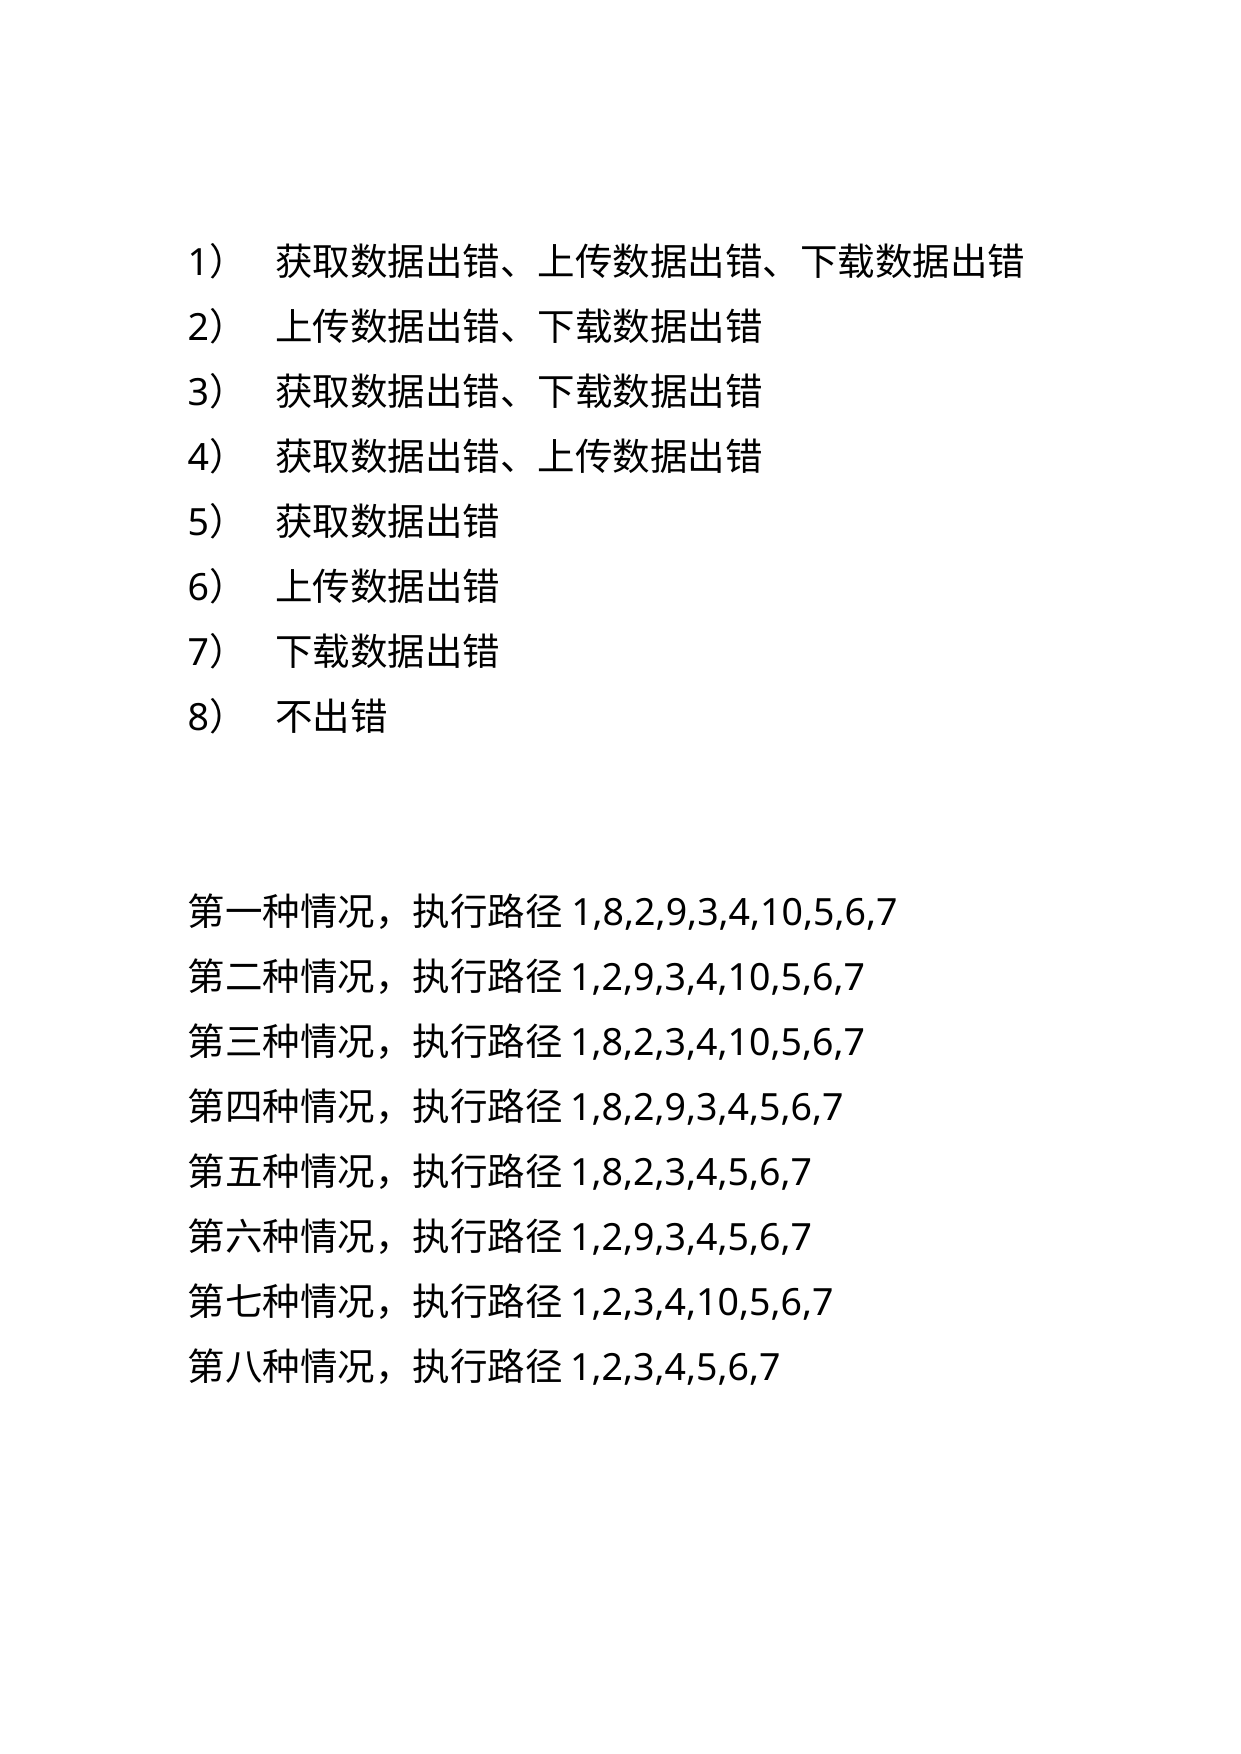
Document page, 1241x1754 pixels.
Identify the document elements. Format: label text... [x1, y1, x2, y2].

text 第一种情况，执行路径 1,8,2,9,3,4,10,5,6,7 [187, 877, 1053, 942]
list 不出错 [187, 682, 1053, 747]
list 获取数据出错、下载数据出错 [187, 357, 1053, 422]
text 第二种情况，执行路径1,2,9,3,4,10,5,6,7 [187, 942, 1053, 1007]
list 下载数据出错 [187, 617, 1053, 682]
list 上传数据出错、下载数据出错 [187, 292, 1053, 357]
text 第七种情况，执行路径1,2,3,4,10,5,6,7 [187, 1267, 1053, 1332]
list 获取数据出错、上传数据出错 [187, 422, 1053, 487]
text 第三种情况，执行路径1,8,2,3,4,10,5,6,7 [187, 1007, 1053, 1072]
list 上传数据出错 [187, 552, 1053, 617]
list 获取数据出错、上传数据出错、下载数据出错 [187, 227, 1053, 292]
text 第五种情况，执行路径1,8,2,3,4,5,6,7 [187, 1137, 1053, 1202]
text 第八种情况，执行路径1,2,3,4,5,6,7 [187, 1332, 1053, 1397]
text 第四种情况，执行路径1,8,2,9,3,4,5,6,7 [187, 1072, 1053, 1137]
list 获取数据出错 [187, 487, 1053, 552]
text 第六种情况，执行路径1,2,9,3,4,5,6,7 [187, 1202, 1053, 1267]
